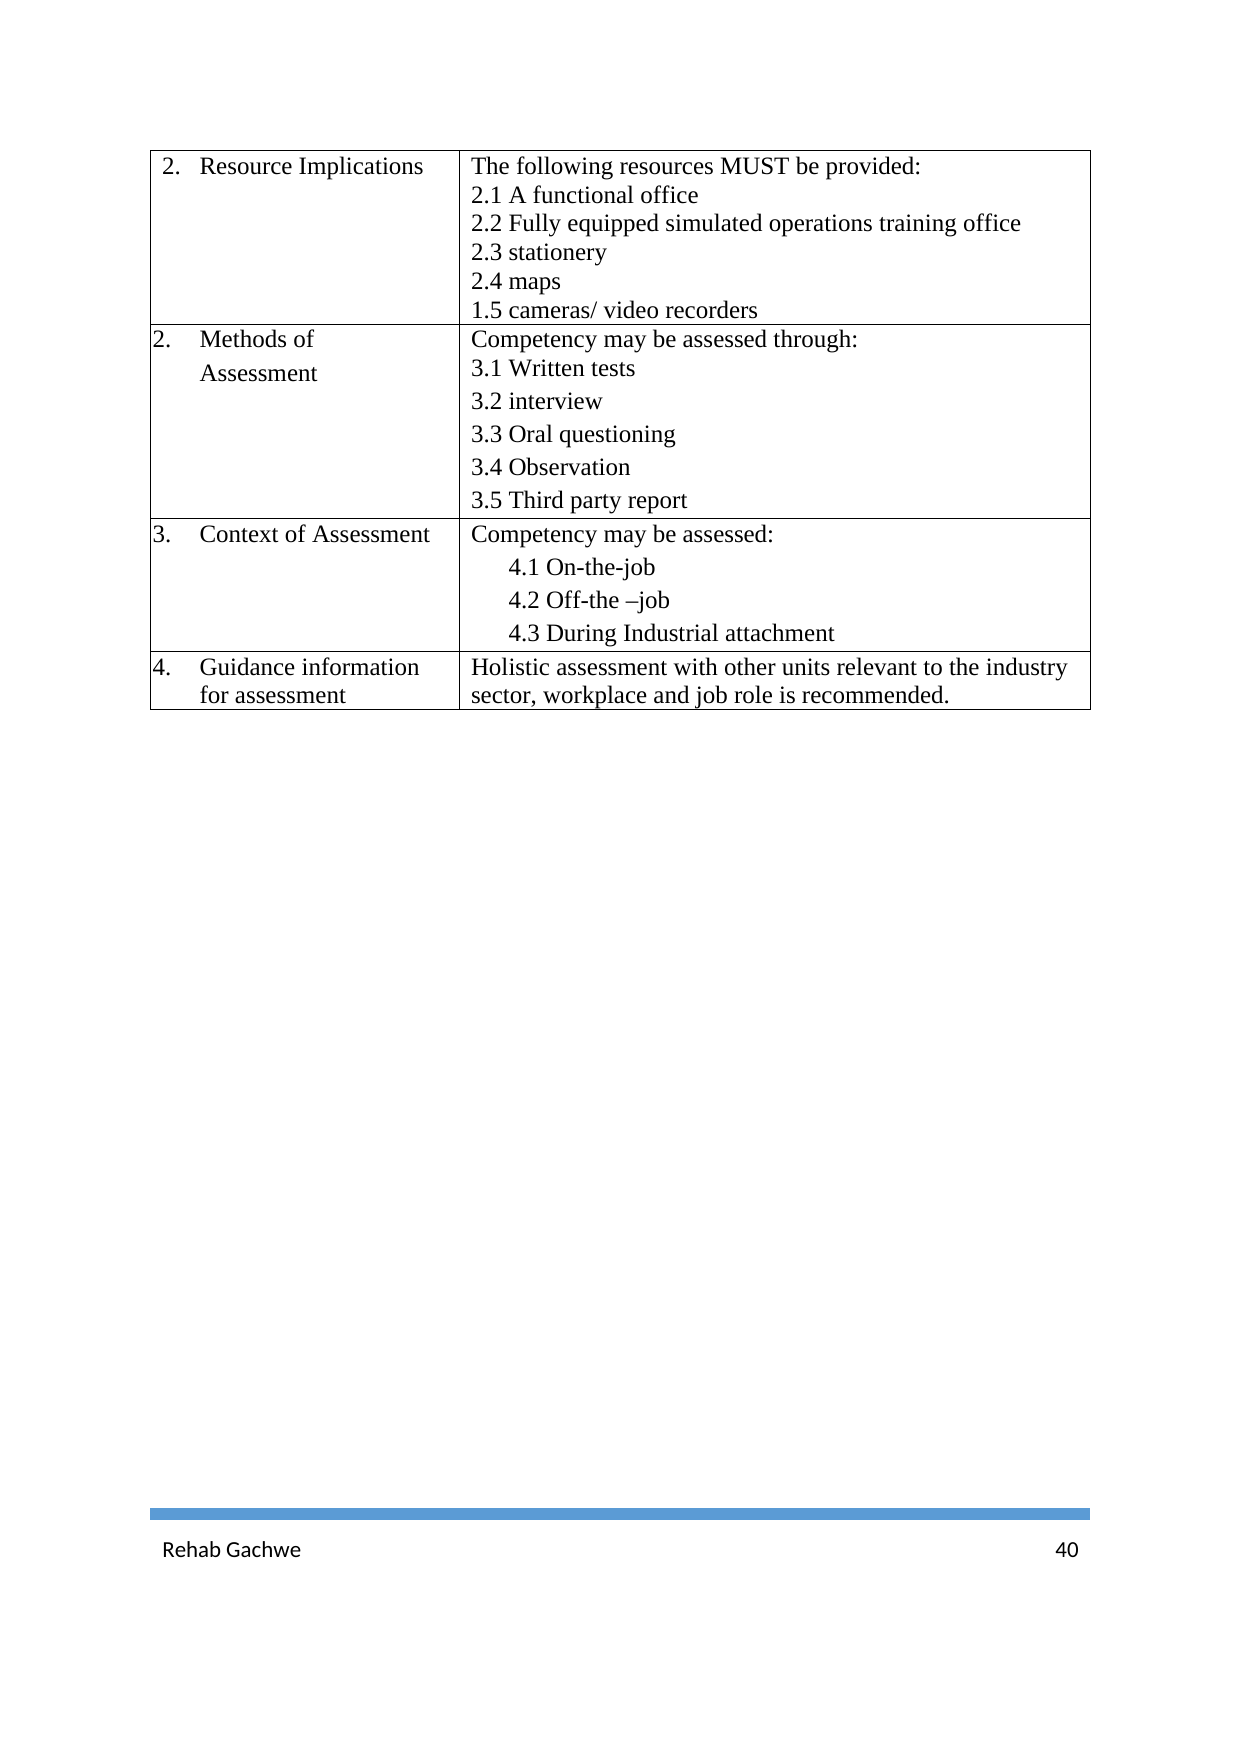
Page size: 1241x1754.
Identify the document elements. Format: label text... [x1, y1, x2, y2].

table_cell The following resources MUST be provided: 2.1 A functional office 2.2 Fully equipped simulated operations training office 2.3 stationery 2.4 maps cameras/ video recorders [460, 151, 1090, 323]
table_cell Methods of Assessment [151, 325, 459, 518]
table_cell Context of Assessment [151, 519, 459, 651]
table_cell Competency may be assessed: On-the-job Off-the –job During Industrial attachment [460, 519, 1090, 651]
table_cell Resource Implications [151, 151, 459, 323]
table_cell Holistic assessment with other units relevant to the industry sector, workplace and job role is recommended. [460, 652, 1090, 709]
table_cell Competency may be assessed through: Written tests interview Oral questioning Observation Third party report [460, 325, 1090, 518]
table_cell Guidance information for assessment [151, 652, 459, 709]
